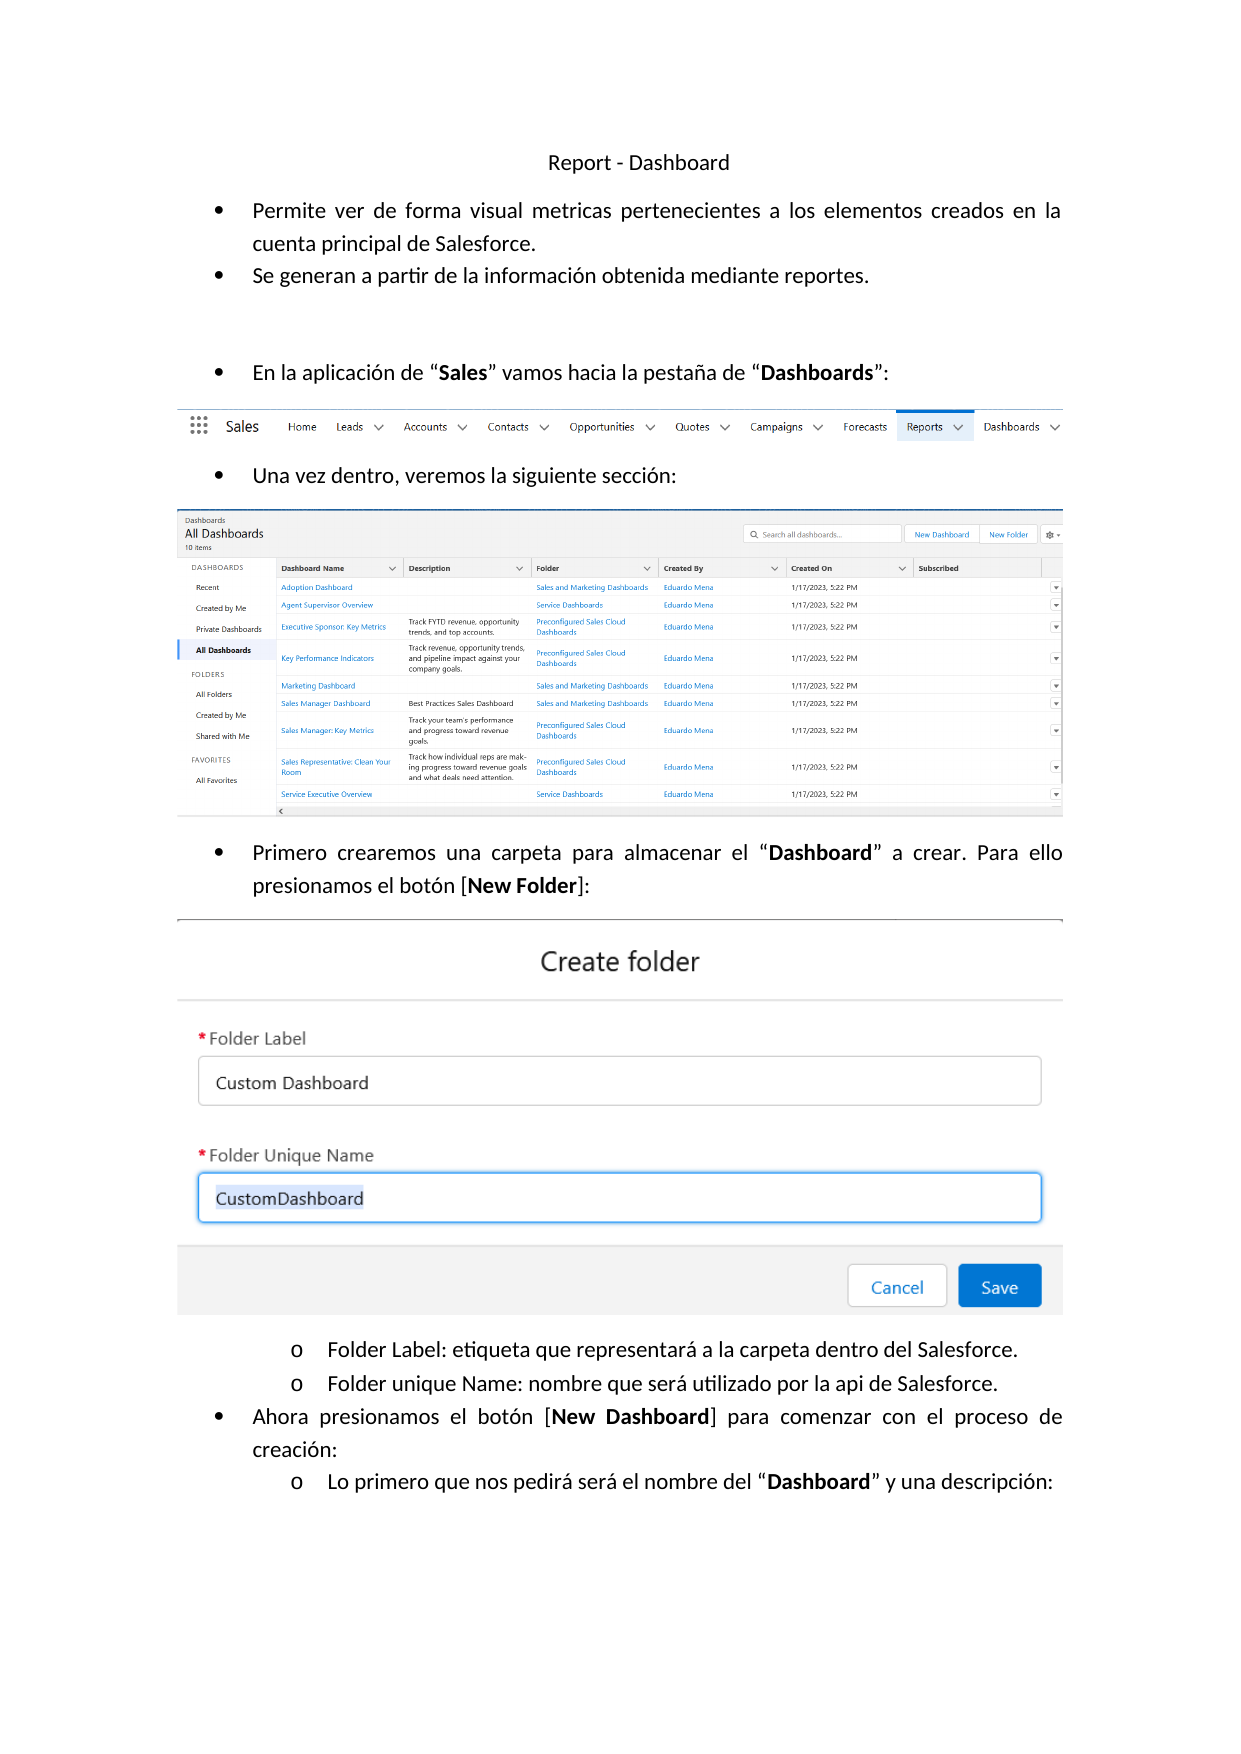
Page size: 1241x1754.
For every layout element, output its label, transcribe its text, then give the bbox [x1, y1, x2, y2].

list Permite ver de forma visual metricas pertenecientes a los elementos creados en la cuenta principal de Salesforce. [215, 196, 1063, 257]
picture [177, 509, 1063, 818]
list Folder unique Name: nombre que será utilizado por la api de Salesforce. [290, 1369, 1063, 1398]
list En la aplicación de “Sales” vamos hacia la pestaña de “Dashboards”: [215, 358, 1063, 387]
list Ahora presionamos el botón [New Dashboard] para comenzar con el proceso de creación: [215, 1402, 1063, 1463]
list Folder Label: etiqueta que representará a la carpeta dentro del Salesforce. [290, 1335, 1063, 1364]
text Report - Dashboard [215, 148, 1063, 176]
list Lo primero que nos pedirá será el nombre del “Dashboard” y una descripción: [290, 1467, 1063, 1496]
list Una vez dentro, veremos la siguiente sección: [215, 461, 1063, 489]
list Se generan a partir de la información obtenida mediante reportes. [215, 261, 1063, 289]
list Primero crearemos una carpeta para almacenar el “Dashboard” a crear. Para ello presionamos el botón [New Folder]: [215, 838, 1063, 899]
picture [177, 919, 1063, 1315]
picture [177, 407, 1063, 441]
